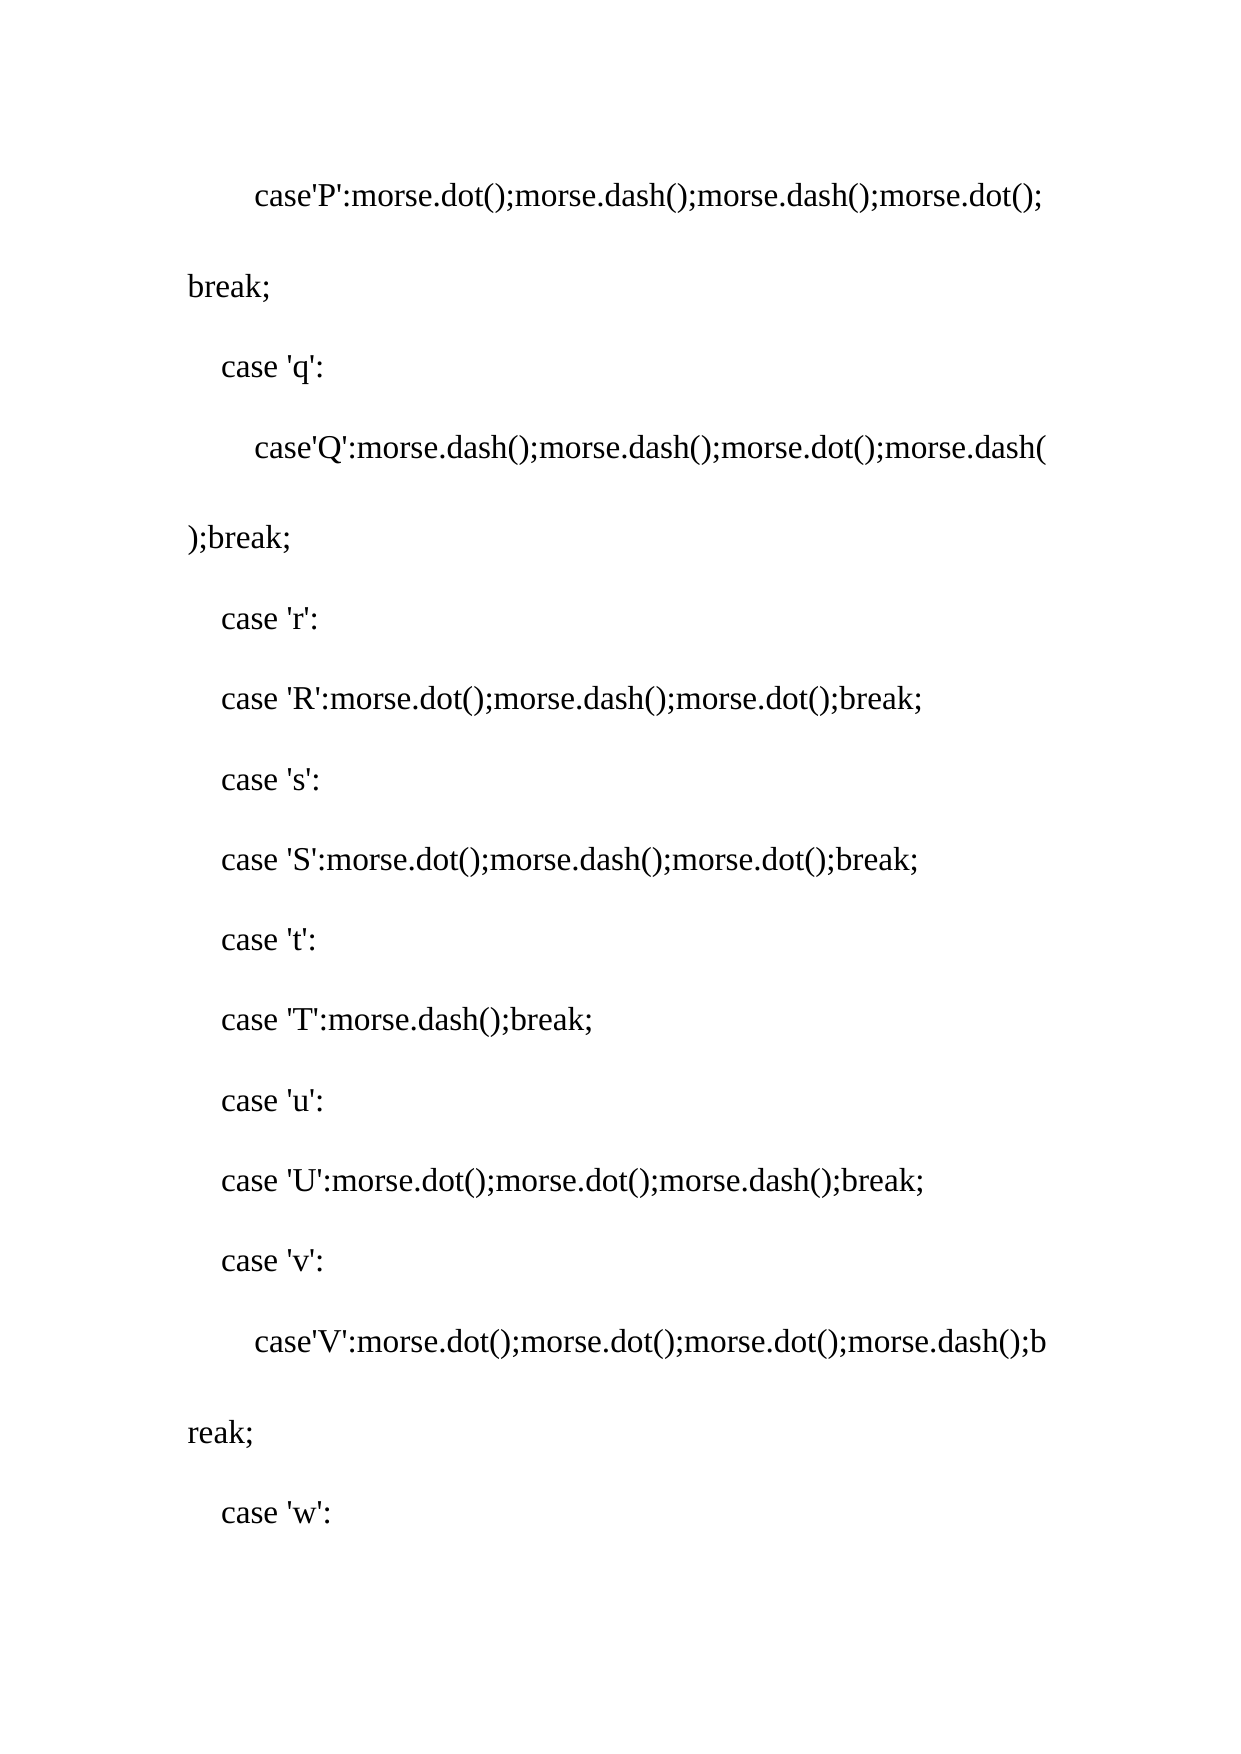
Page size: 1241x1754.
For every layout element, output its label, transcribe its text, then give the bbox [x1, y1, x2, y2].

list case'Q':morse.dash();morse.dash();morse.dot();morse.dash();break; [187, 413, 1053, 569]
list case 'w': [187, 1479, 1053, 1544]
list case'V':morse.dot();morse.dot();morse.dot();morse.dash();break; [187, 1308, 1053, 1463]
list case 's': [187, 745, 1053, 810]
list case 't': [187, 906, 1053, 971]
list case 'T':morse.dash();break; [187, 986, 1053, 1051]
list case 'r': [187, 585, 1053, 650]
list case'P':morse.dot();morse.dash();morse.dash();morse.dot();break; [187, 162, 1053, 318]
list case 'v': [187, 1227, 1053, 1292]
list case 'S':morse.dot();morse.dash();morse.dot();break; [187, 826, 1053, 891]
list case 'q': [187, 333, 1053, 398]
list case 'u': [187, 1067, 1053, 1132]
list case 'U':morse.dot();morse.dot();morse.dash();break; [187, 1147, 1053, 1212]
list case 'R':morse.dot();morse.dash();morse.dot();break; [187, 665, 1053, 730]
